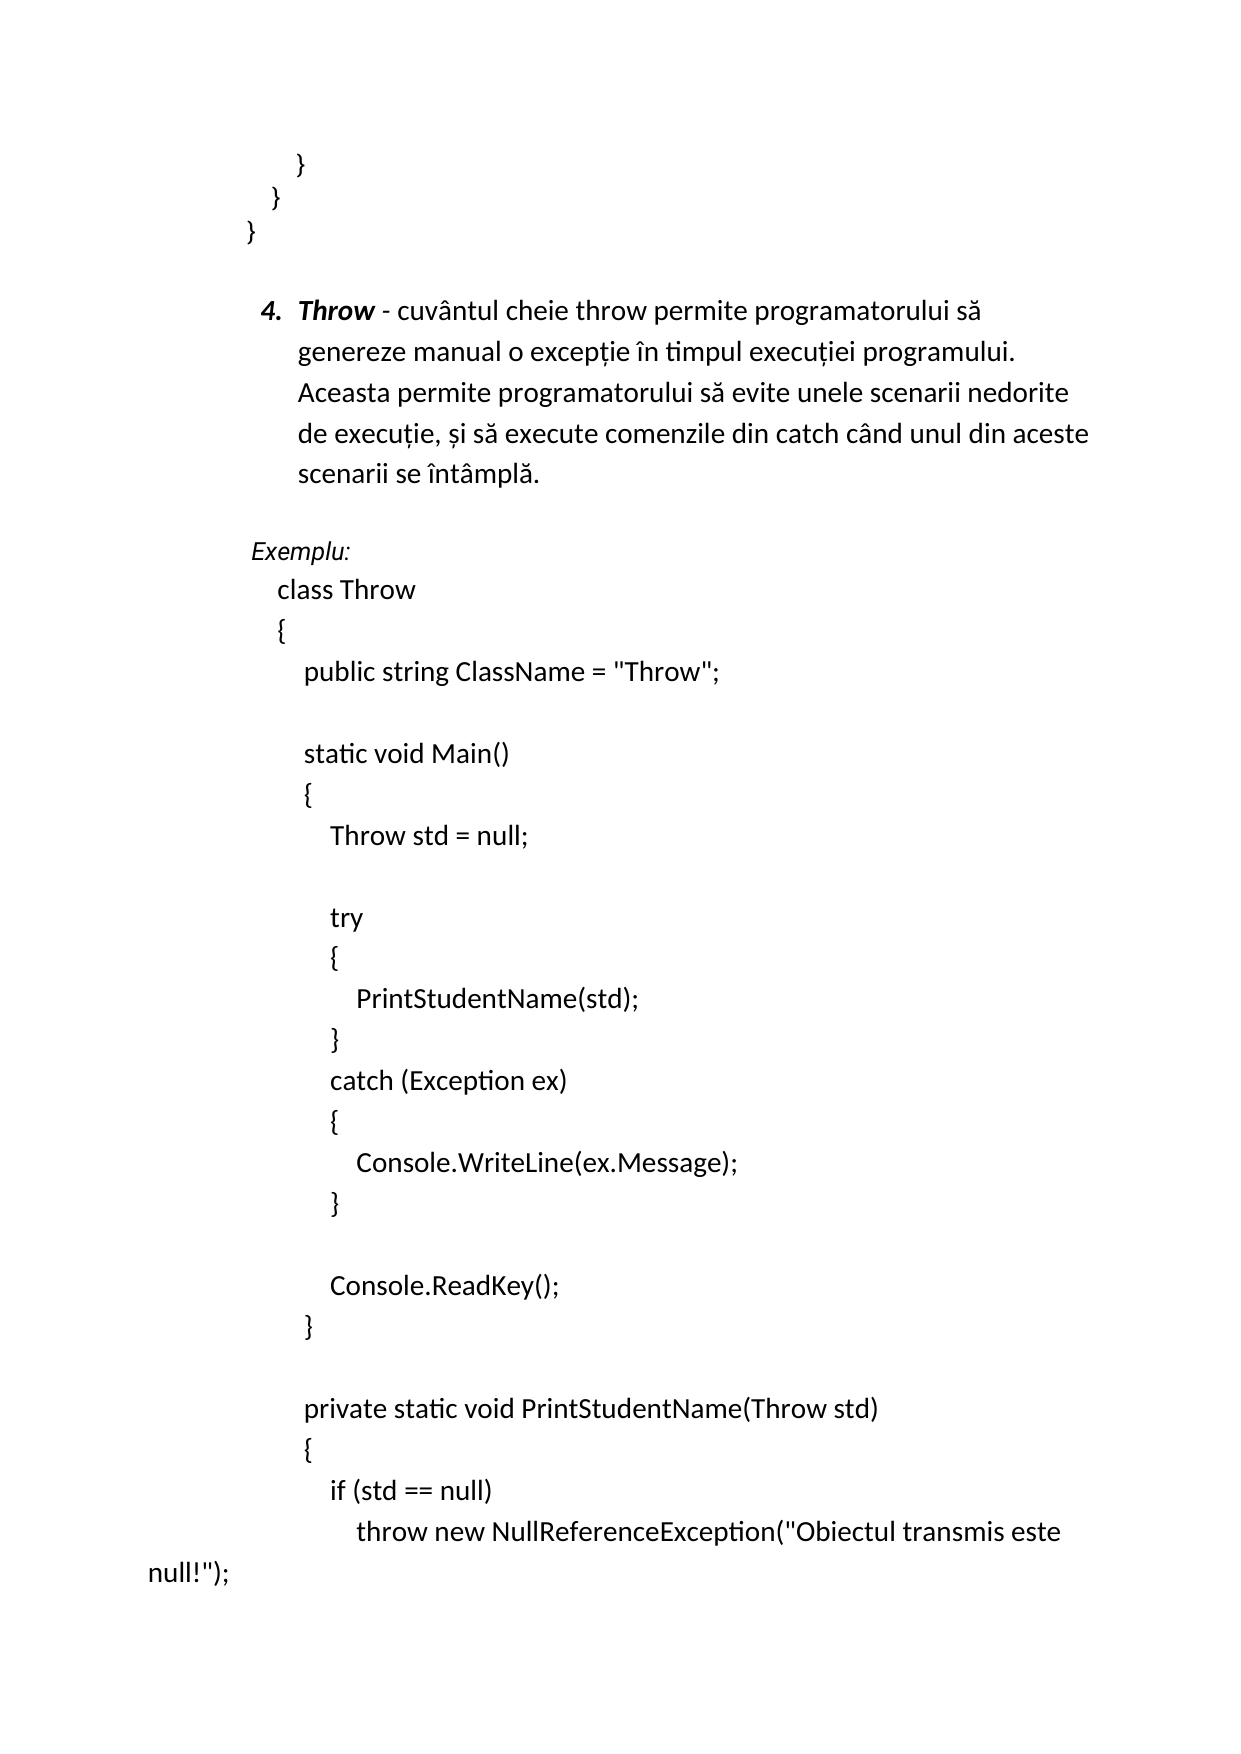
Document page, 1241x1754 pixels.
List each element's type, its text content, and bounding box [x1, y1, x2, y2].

text public string ClassName = "Throw"; [148, 653, 1090, 689]
text try [148, 899, 1090, 934]
text PrintStudentName(std); [148, 981, 1090, 1016]
text } [148, 1185, 1090, 1221]
text throw new NullReferenceException("Obiectul transmis este null!"); [148, 1513, 1090, 1589]
text Aceasta permite programatorului să evite unele scenarii nedorite de execuție, și să execute comenzile din catch când unul din aceste scenarii se întâmplă. [298, 374, 1090, 491]
text class Throw [148, 571, 1090, 607]
text } [148, 1021, 1090, 1057]
text { [148, 1431, 1090, 1466]
text { [148, 612, 1090, 648]
text { [148, 939, 1090, 975]
text Throw std = null; [148, 817, 1090, 852]
text } [223, 184, 1090, 213]
list Throw - cuvântul cheie throw permite programatorului să genereze manual o excepție în timpul execuției programului. [260, 292, 1090, 368]
text if (std == null) [148, 1472, 1090, 1507]
text } [148, 1308, 1090, 1344]
text } [223, 150, 1090, 179]
text } [223, 217, 1090, 247]
text Exemplu: [251, 537, 1090, 567]
text { [148, 776, 1090, 811]
text Console.WriteLine(ex.Message); [148, 1144, 1090, 1180]
text catch (Exception ex) [148, 1062, 1090, 1098]
text { [148, 1103, 1090, 1139]
text private static void PrintStudentName(Throw std) [148, 1390, 1090, 1426]
text Console.ReadKey(); [148, 1267, 1090, 1303]
text static void Main() [148, 735, 1090, 771]
